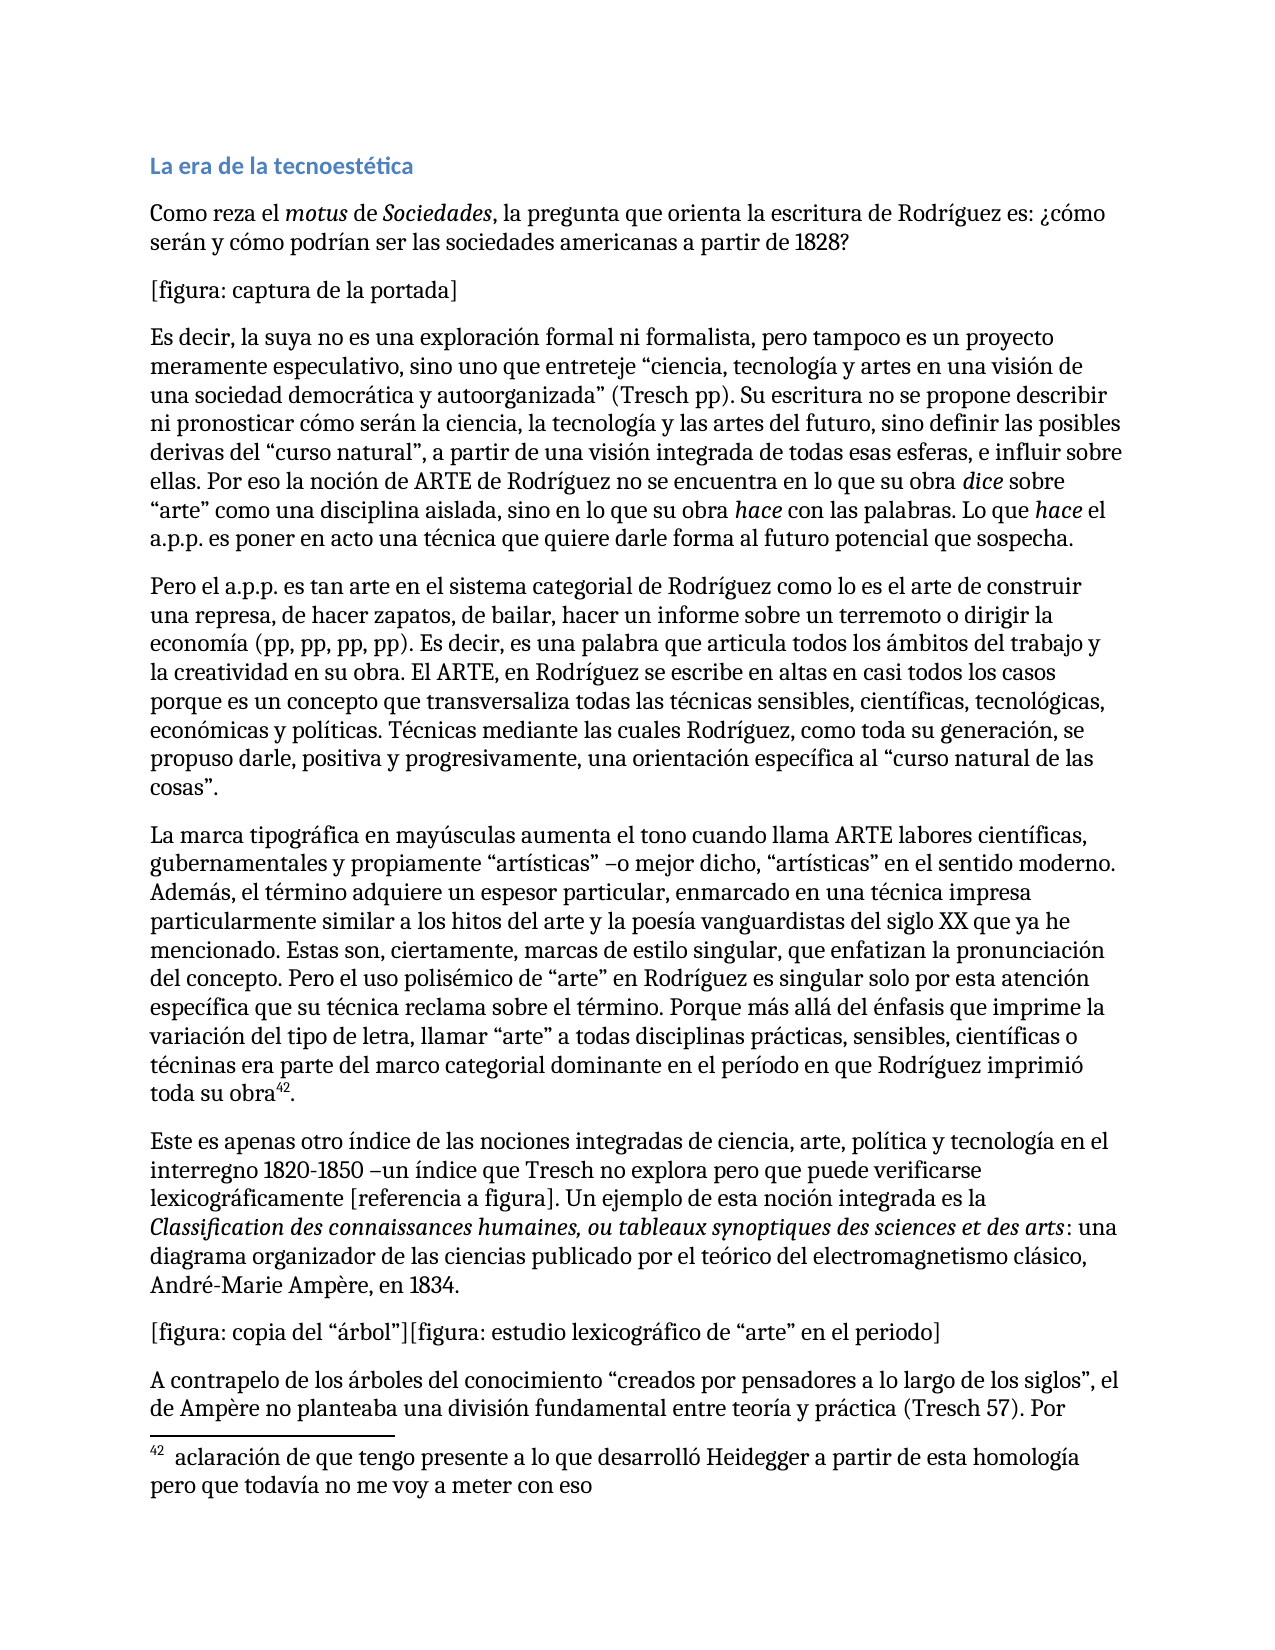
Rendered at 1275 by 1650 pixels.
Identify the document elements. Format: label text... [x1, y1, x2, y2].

text Este es apenas otro índice de las nociones integradas de ciencia, arte, política y tecnología en el interregno 1820-1850 –un índice que Tresch no explora pero que puede verificarse lexicográficamente [referencia a figura]. Un ejemplo de esta noción integrada es la Classification des connaissances humaines, ou tableaux synoptiques des sciences et des arts: una diagrama organizador de las ciencias publicado por el teórico del electromagnetismo clásico, André-Marie Ampère, en 1834. [150, 1127, 1125, 1299]
text La marca tipográfica en mayúsculas aumenta el tono cuando llama ARTE labores científicas, gubernamentales y propiamente “artísticas” –o mejor dicho, “artísticas” en el sentido moderno. Además, el término adquiere un espesor particular, enmarcado en una técnica impresa particularmente similar a los hitos del arte y la poesía vanguardistas del siglo XX que ya he mencionado. Estas son, ciertamente, marcas de estilo singular, que enfatizan la pronunciación del concepto. Pero el uso polisémico de “arte” en Rodríguez es singular solo por esta atención específica que su técnica reclama sobre el término. Porque más allá del énfasis que imprime la variación del tipo de letra, llamar “arte” a todas disciplinas prácticas, sensibles, científicas o técninas era parte del marco categorial dominante en el período en que Rodríguez imprimió toda su obra. [150, 821, 1125, 1108]
subtitle La era de la tecnoestética [150, 150, 1125, 181]
text Como reza el motus de Sociedades, la pregunta que orienta la escritura de Rodríguez es: ¿cómo serán y cómo podrían ser las sociedades americanas a partir de 1828? [150, 199, 1125, 257]
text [150, 1366, 1125, 1423]
text [figura: captura de la portada] [150, 276, 1125, 304]
text [figura: copia del “árbol”][figura: estudio lexicográfico de “arte” en el periodo] [150, 1318, 1125, 1347]
text Es decir, la suya no es una exploración formal ni formalista, pero tampoco es un proyecto meramente especulativo, sino uno que entreteje “ciencia, tecnología y artes en una visión de una sociedad democrática y autoorganizada” (Tresch pp). Su escritura no se propone describir ni pronosticar cómo serán la ciencia, la tecnología y las artes del futuro, sino definir las posibles derivas del “curso natural”, a partir de una visión integrada de todas esas esferas, e influir sobre ellas. Por eso la noción de ARTE de Rodríguez no se encuentra en lo que su obra dice sobre “arte” como una disciplina aislada, sino en lo que su obra hace con las palabras. Lo que hace el a.p.p. es poner en acto una técnica que quiere darle forma al futuro potencial que sospecha. [150, 323, 1125, 553]
text Pero el a.p.p. es tan arte en el sistema categorial de Rodríguez como lo es el arte de construir una represa, de hacer zapatos, de bailar, hacer un informe sobre un terremoto o dirigir la economía (pp, pp, pp, pp). Es decir, es una palabra que articula todos los ámbitos del trabajo y la creatividad en su obra. El ARTE, en Rodríguez se escribe en altas en casi todos los casos porque es un concepto que transversaliza todas las técnicas sensibles, científicas, tecnológicas, económicas y políticas. Técnicas mediante las cuales Rodríguez, como toda su generación, se propuso darle, positiva y progresivamente, una orientación específica al “curso natural de las cosas”. [150, 572, 1125, 802]
